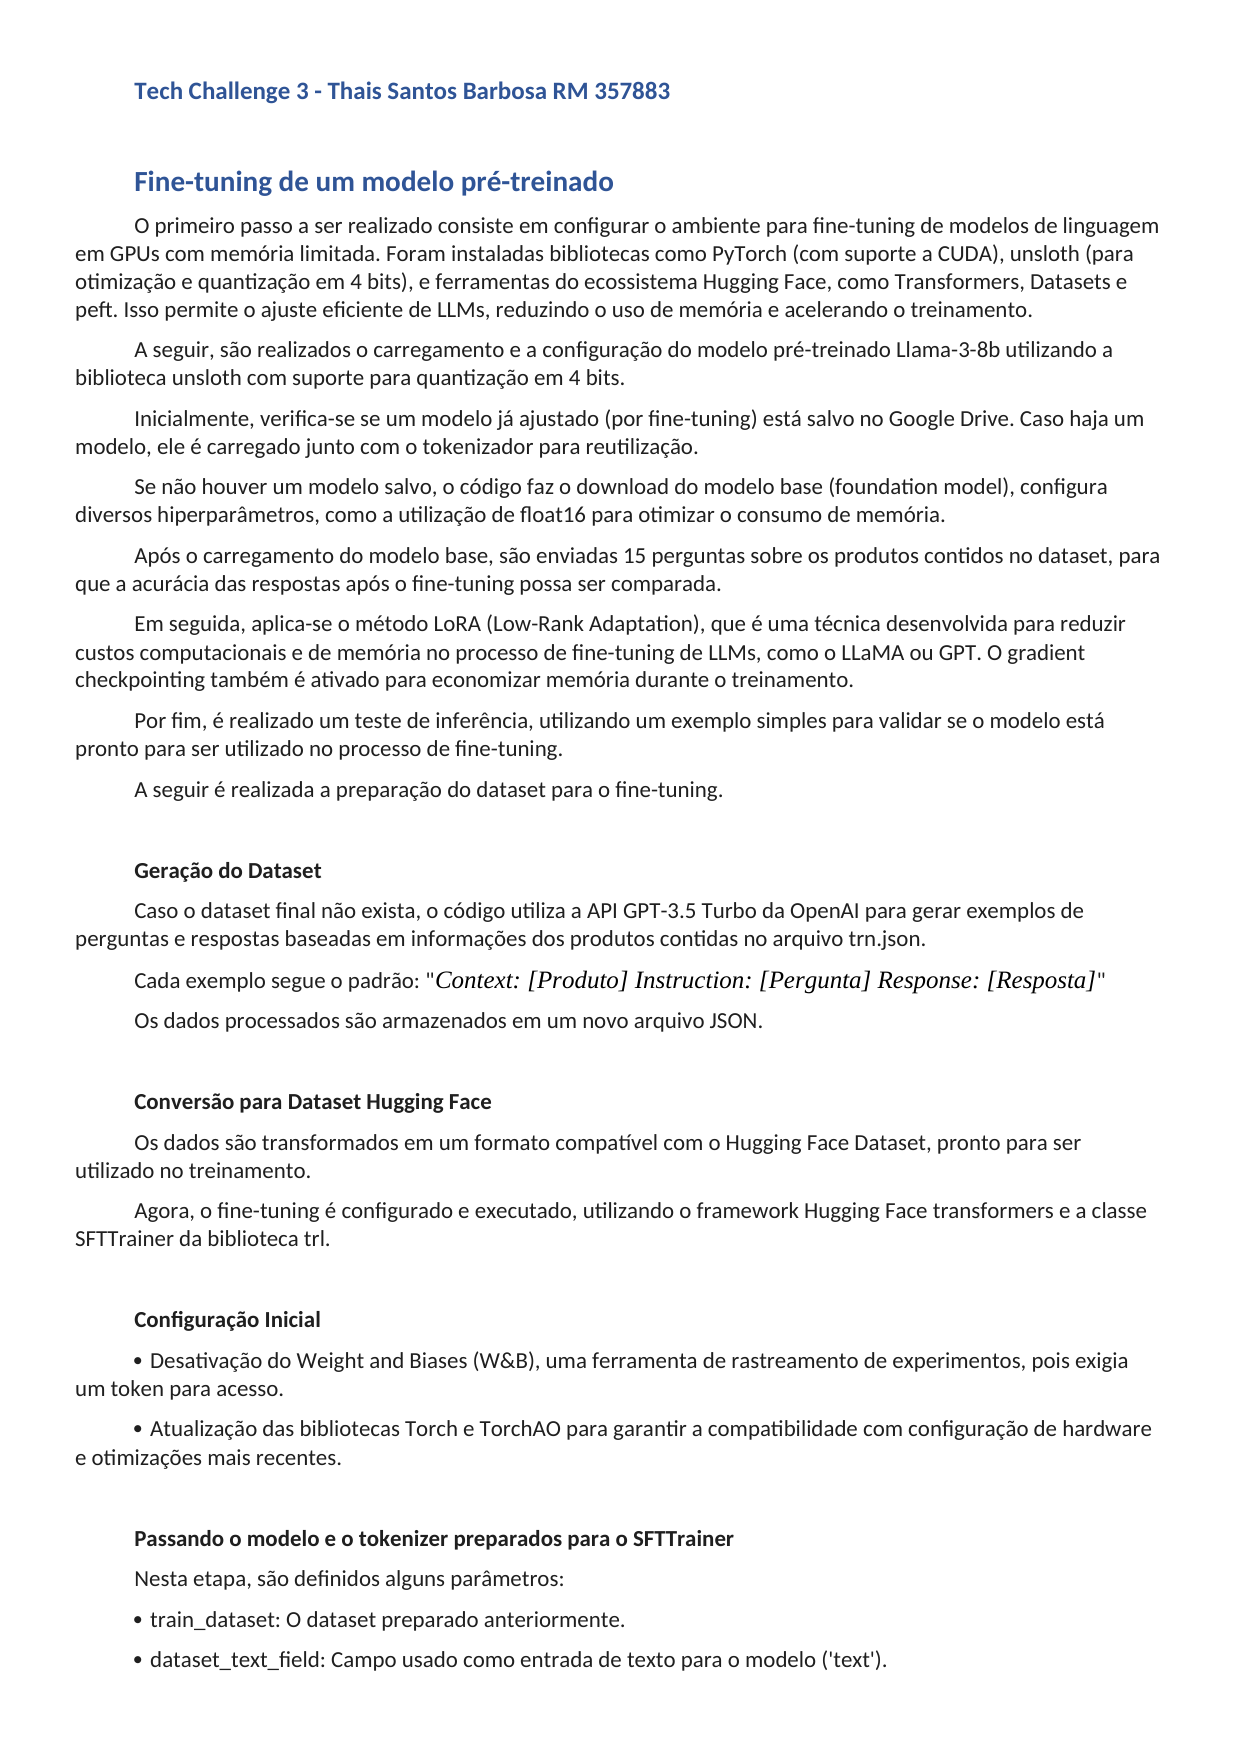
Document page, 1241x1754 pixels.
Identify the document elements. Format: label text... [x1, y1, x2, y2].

text Geração do Dataset [75, 856, 1165, 884]
text Conversão para Dataset Hugging Face [75, 1087, 1165, 1115]
text Nesta etapa, são definidos alguns parâmetros: [75, 1564, 1165, 1592]
text Caso o dataset final não exista, o código utiliza a API GPT-3.5 Turbo da OpenAI para gerar exemplos de perguntas e respostas baseadas em informações dos produtos contidas no arquivo trn.json. [75, 896, 1165, 952]
subtitle Tech Challenge 3 - Thais Santos Barbosa RM 357883 [75, 75, 1165, 106]
text Os dados processados são armazenados em um novo arquivo JSON. [75, 1006, 1165, 1034]
text Inicialmente, verifica-se se um modelo já ajustado (por fine-tuning) está salvo no Google Drive. Caso haja um modelo, ele é carregado junto com o tokenizador para reutilização. [75, 404, 1165, 460]
text Se não houver um modelo salvo, o código faz o download do modelo base (foundation model), configura diversos hiperparâmetros, como a utilização de float16 para otimizar o consumo de memória. [75, 472, 1165, 528]
text Os dados são transformados em um formato compatível com o Hugging Face Dataset, pronto para ser utilizado no treinamento. [75, 1128, 1165, 1184]
subtitle Fine-tuning de um modelo pré-treinado [75, 163, 1165, 198]
list Desativação do Weight and Biases (W&B), uma ferramenta de rastreamento de experimentos, pois exigia um token para acesso. [75, 1346, 1165, 1402]
text Cada exemplo segue o padrão: "Context: [Produto] Instruction: [Pergunta] Response: [Resposta]" [75, 965, 1165, 994]
text A seguir, são realizados o carregamento e a configuração do modelo pré-treinado Llama-3-8b utilizando a biblioteca unsloth com suporte para quantização em 4 bits. [75, 335, 1165, 391]
text Agora, o fine-tuning é configurado e executado, utilizando o framework Hugging Face transformers e a classe SFTTrainer da biblioteca trl. [75, 1196, 1165, 1252]
text A seguir é realizada a preparação do dataset para o fine-tuning. [75, 775, 1165, 803]
text O primeiro passo a ser realizado consiste em configurar o ambiente para fine-tuning de modelos de linguagem em GPUs com memória limitada. Foram instaladas bibliotecas como PyTorch (com suporte a CUDA), unsloth (para otimização e quantização em 4 bits), e ferramentas do ecossistema Hugging Face, como Transformers, Datasets e peft. Isso permite o ajuste eficiente de LLMs, reduzindo o uso de memória e acelerando o treinamento. [75, 211, 1165, 323]
text Em seguida, aplica-se o método LoRA (Low-Rank Adaptation), que é uma técnica desenvolvida para reduzir custos computacionais e de memória no processo de fine-tuning de LLMs, como o LLaMA ou GPT. O gradient checkpointing também é ativado para economizar memória durante o treinamento. [75, 609, 1165, 694]
text Passando o modelo e o tokenizer preparados para o SFTTrainer [75, 1524, 1165, 1552]
list dataset_text_field: Campo usado como entrada de texto para o modelo ('text'). [75, 1645, 1165, 1673]
list Atualização das bibliotecas Torch e TorchAO para garantir a compatibilidade com configuração de hardware e otimizações mais recentes. [75, 1414, 1165, 1471]
text Por fim, é realizado um teste de inferência, utilizando um exemplo simples para validar se o modelo está pronto para ser utilizado no processo de fine-tuning. [75, 706, 1165, 762]
list train_dataset: O dataset preparado anteriormente. [75, 1605, 1165, 1633]
text Configuração Inicial [75, 1306, 1165, 1333]
text Após o carregamento do modelo base, são enviadas 15 perguntas sobre os produtos contidos no dataset, para que a acurácia das respostas após o fine-tuning possa ser comparada. [75, 541, 1165, 597]
